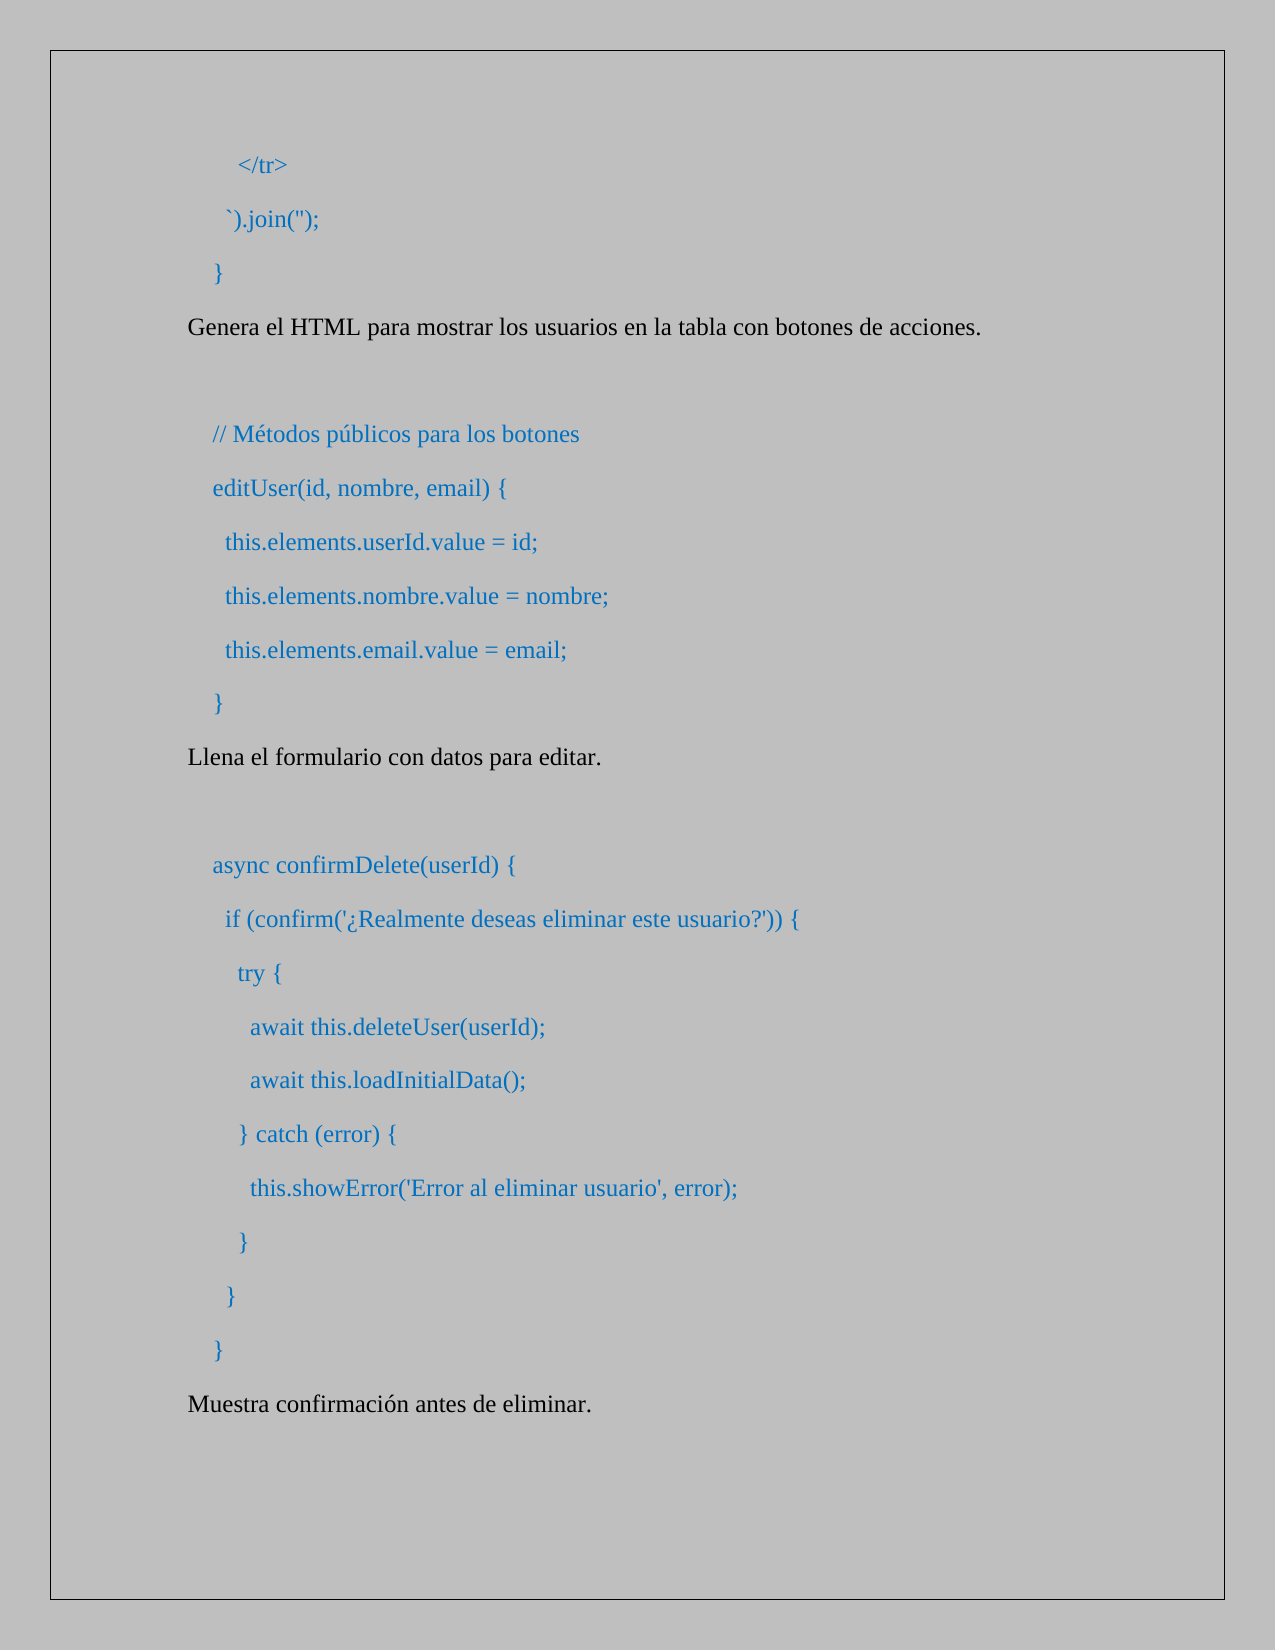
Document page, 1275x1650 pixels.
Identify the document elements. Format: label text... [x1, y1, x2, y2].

text Llena el formulario con datos para editar. [187, 742, 1087, 771]
text Genera el HTML para mostrar los usuarios en la tabla con botones de acciones. [187, 312, 1087, 340]
text if (confirm('¿Realmente deseas eliminar este usuario?')) { [187, 904, 1087, 933]
text } [187, 1335, 1087, 1363]
text this.elements.userId.value = id; [187, 527, 1087, 556]
text await this.deleteUser(userId); [187, 1012, 1087, 1040]
text Muestra confirmación antes de eliminar. [187, 1389, 1087, 1417]
text } [187, 1227, 1087, 1256]
text } catch (error) { [187, 1119, 1087, 1148]
text this.elements.nombre.value = nombre; [187, 581, 1087, 609]
text try { [187, 958, 1087, 987]
text // Métodos públicos para los botones [187, 419, 1087, 448]
text } [187, 688, 1087, 717]
text } [187, 258, 1087, 286]
text this.elements.email.value = email; [187, 635, 1087, 663]
text </tr> [187, 150, 1087, 179]
text `).join(''); [187, 204, 1087, 233]
text async confirmDelete(userId) { [187, 850, 1087, 879]
text await this.loadInitialData(); [187, 1066, 1087, 1094]
text this.showError('Error al eliminar usuario', error); [187, 1173, 1087, 1202]
text editUser(id, nombre, email) { [187, 473, 1087, 502]
text } [187, 1281, 1087, 1310]
